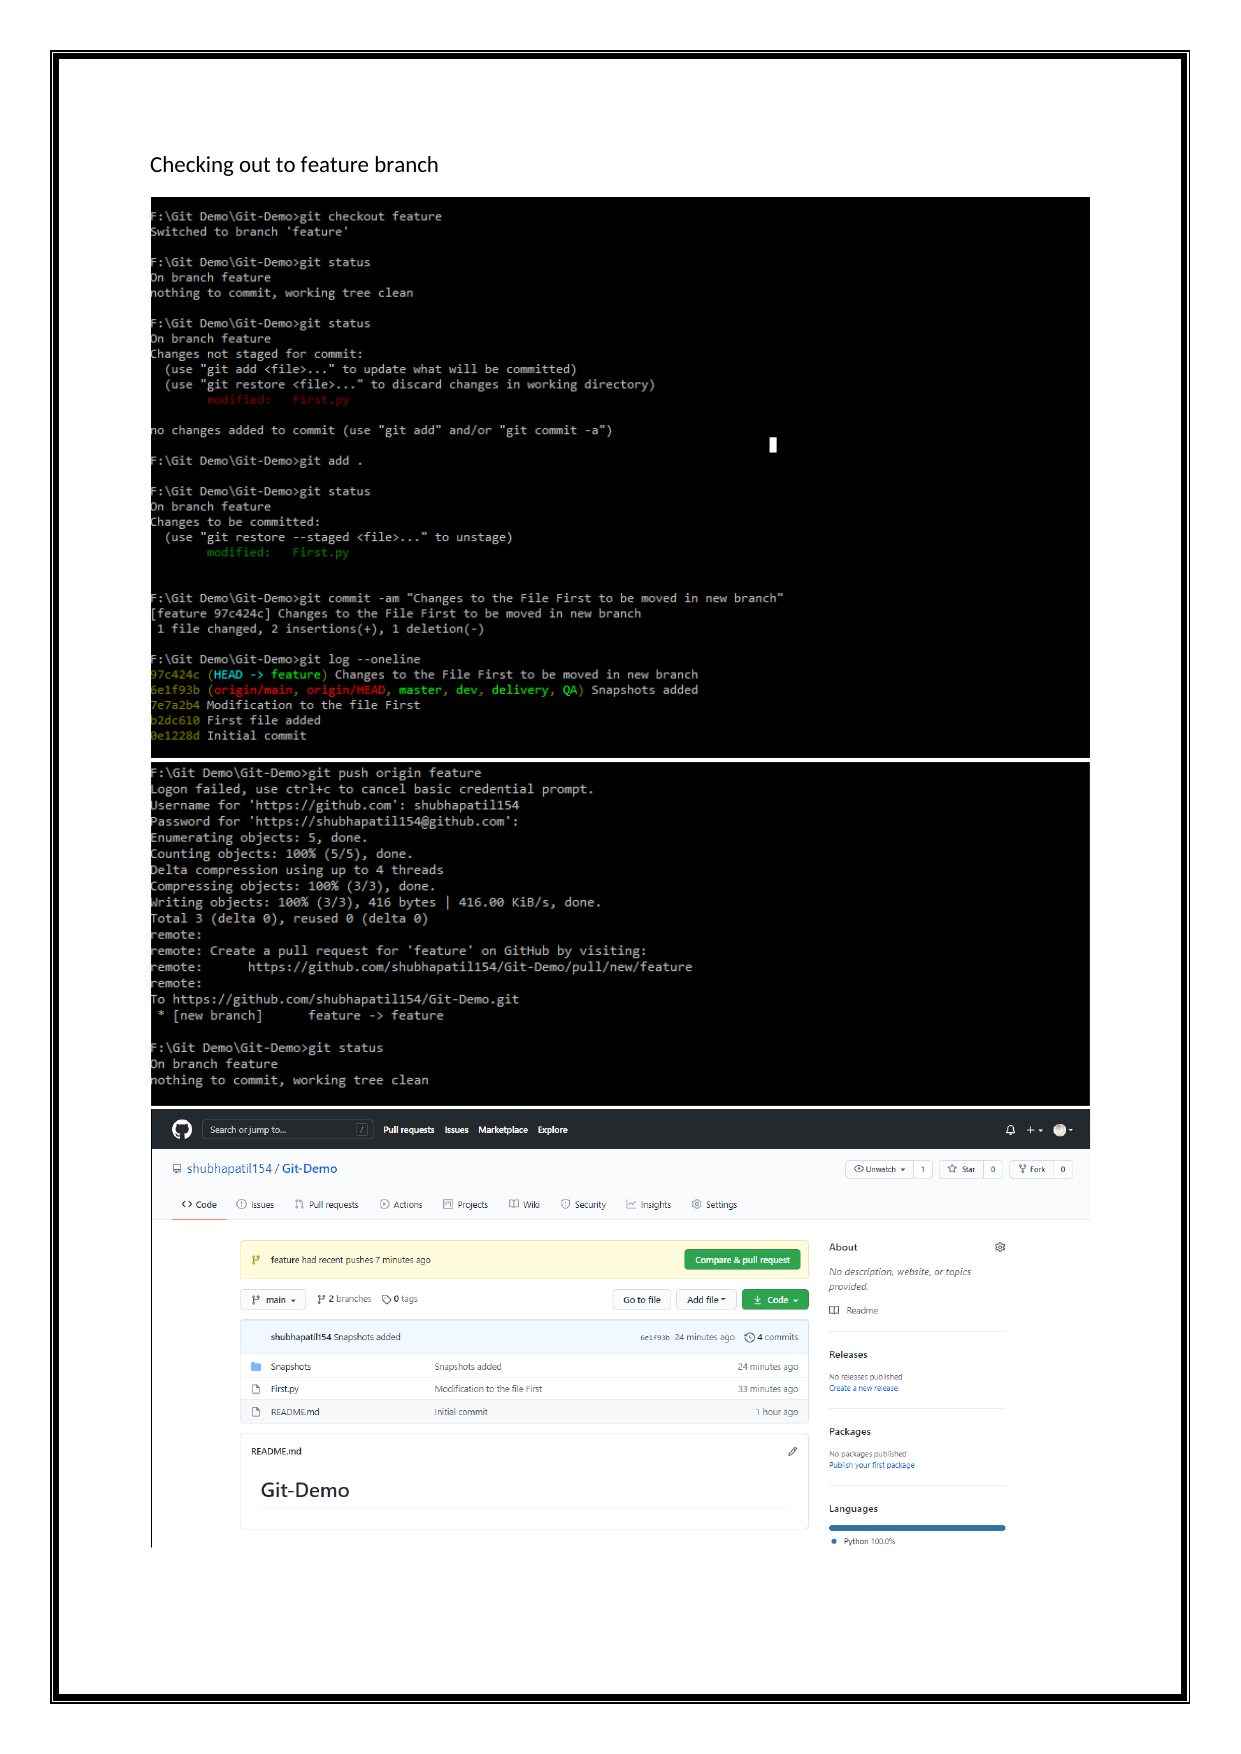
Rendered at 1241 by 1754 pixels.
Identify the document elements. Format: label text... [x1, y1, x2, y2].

picture [150, 1108, 1091, 1548]
picture [150, 761, 1091, 1107]
picture [150, 196, 1091, 759]
text Checking out to feature branch [150, 150, 1090, 178]
